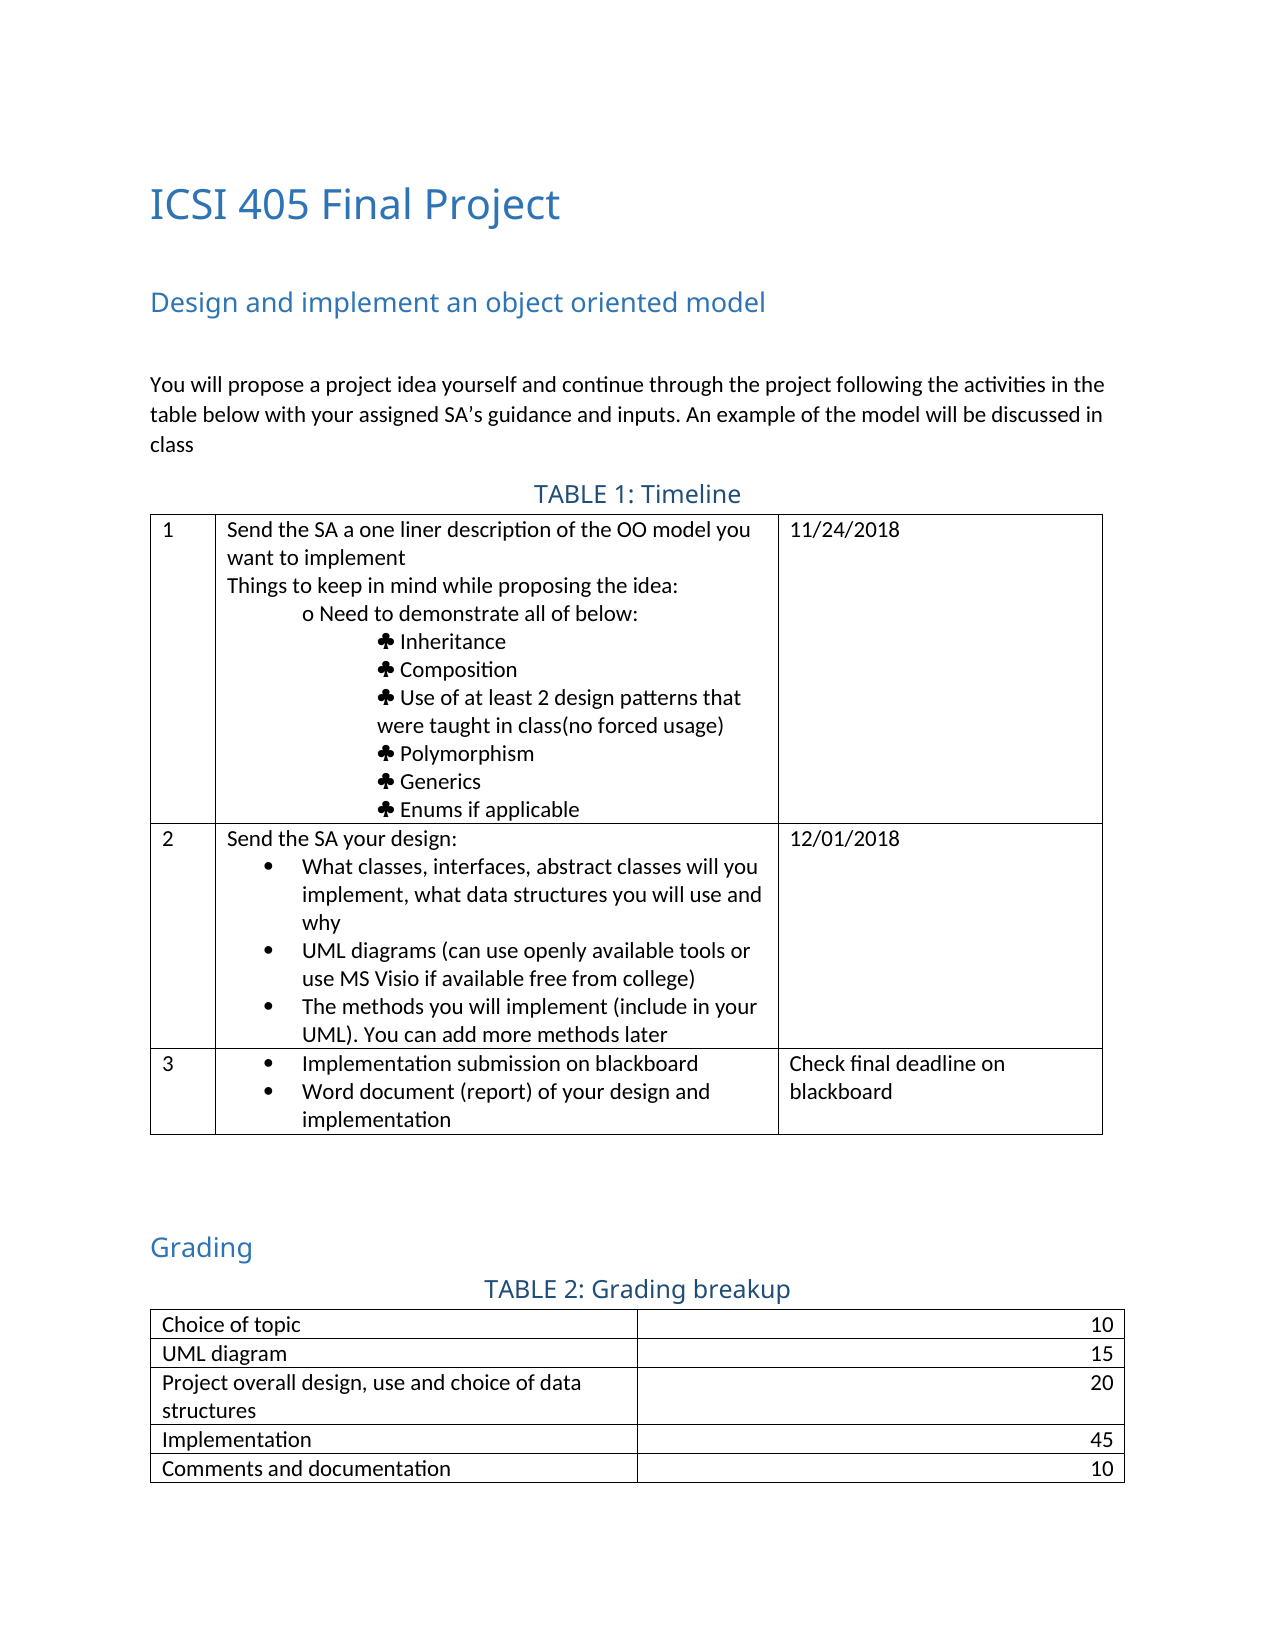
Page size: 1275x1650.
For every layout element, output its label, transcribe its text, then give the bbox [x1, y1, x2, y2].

table_cell Comments and documentation [151, 1454, 637, 1482]
subtitle Grading [150, 1228, 1125, 1265]
table_cell 2 [151, 824, 215, 1048]
table_header Send the SA a one liner description of the OO model you want to implement Things to keep in mind while proposing the idea: o Need to demonstrate all of below: Inheritance Composition Use of at least 2 design patterns that were taught in class(no forced usage) Polymorphism Generics Enums if applicable [216, 515, 778, 823]
text You will propose a project idea yourself and continue through the project following the activities in the table below with your assigned SA’s guidance and inputs. An example of the model will be discussed in class [150, 370, 1125, 458]
table_cell Implementation [151, 1425, 637, 1453]
table_cell UML diagram [151, 1339, 637, 1367]
table_cell 45 [638, 1425, 1124, 1453]
table_cell Project overall design, use and choice of data structures [151, 1368, 637, 1424]
table_cell Implementation submission on blackboard Word document (report) of your design and implementation [216, 1049, 778, 1133]
table_cell 12/01/2018 [779, 824, 1102, 1048]
subtitle TABLE 1: Timeline [150, 477, 1125, 511]
table_cell 3 [151, 1049, 215, 1133]
subtitle TABLE 2: Grading breakup [150, 1272, 1125, 1306]
table_cell 20 [638, 1368, 1124, 1424]
table_cell Send the SA your design: What classes, interfaces, abstract classes will you implement, what data structures you will use and why UML diagrams (can use openly available tools or use MS Visio if available free from college) The methods you will implement (include in your UML). You can add more methods later [216, 824, 778, 1048]
table_header 11/24/2018 [779, 515, 1102, 823]
subtitle ICSI 405 Final Project [150, 175, 1125, 232]
table_cell 10 [638, 1454, 1124, 1482]
table_cell Check final deadline on blackboard [779, 1049, 1102, 1133]
table_header Choice of topic [151, 1310, 637, 1338]
table_cell 15 [638, 1339, 1124, 1367]
table_header 1 [151, 515, 215, 823]
subtitle Design and implement an object oriented model [150, 283, 1125, 320]
table_header 10 [638, 1310, 1124, 1338]
